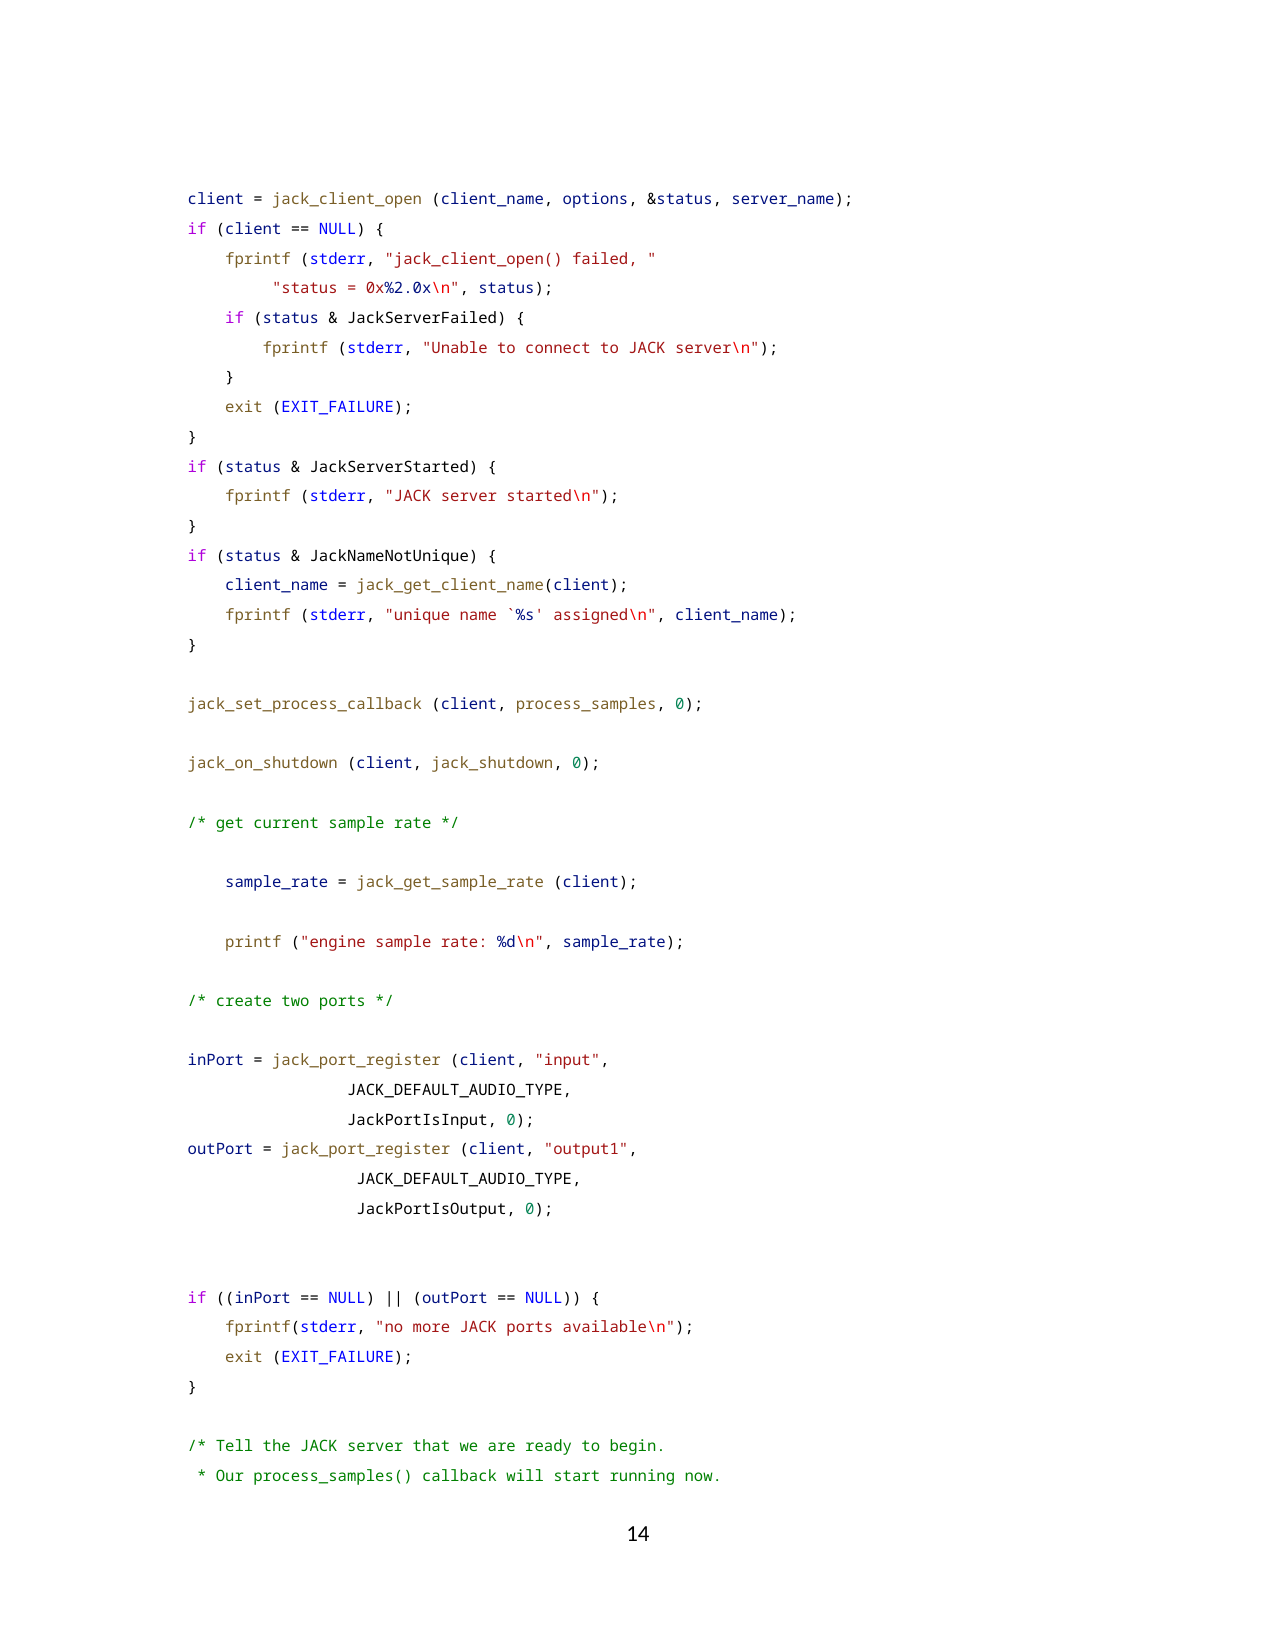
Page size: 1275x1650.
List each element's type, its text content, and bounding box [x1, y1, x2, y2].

text JACK_DEFAULT_AUDIO_TYPE, [150, 1070, 1125, 1100]
text client = jack_client_open (client_name, options, &status, server_name); [150, 180, 1125, 209]
text if ((inPort == NULL) || (outPort == NULL)) { [150, 1278, 1125, 1308]
text printf ("engine sample rate: %d\n", sample_rate); [150, 922, 1125, 952]
text if (status & JackNameNotUnique) { [150, 536, 1125, 566]
text if (status & JackServerStarted) { [150, 447, 1125, 477]
text if (status & JackServerFailed) { [150, 298, 1125, 328]
text JackPortIsOutput, 0); [150, 1189, 1125, 1219]
text fprintf (stderr, "unique name `%s' assigned\n", client_name); [150, 595, 1125, 625]
text "status = 0x%2.0x\n", status); [150, 269, 1125, 298]
text * Our process_samples() callback will start running now. [150, 1456, 1125, 1486]
text JackPortIsInput, 0); [150, 1100, 1125, 1130]
text /* Tell the JACK server that we are ready to begin. [150, 1427, 1125, 1456]
text jack_set_process_callback (client, process_samples, 0); [150, 684, 1125, 714]
text JACK_DEFAULT_AUDIO_TYPE, [150, 1159, 1125, 1189]
text } [150, 506, 1125, 536]
text } [150, 1367, 1125, 1397]
text inPort = jack_port_register (client, "input", [150, 1041, 1125, 1070]
text if (client == NULL) { [150, 209, 1125, 239]
text jack_on_shutdown (client, jack_shutdown, 0); [150, 744, 1125, 773]
text client_name = jack_get_client_name(client); [150, 566, 1125, 595]
text fprintf (stderr, "Unable to connect to JACK server\n"); [150, 328, 1125, 358]
text sample_rate = jack_get_sample_rate (client); [150, 862, 1125, 892]
text fprintf (stderr, "jack_client_open() failed, " [150, 239, 1125, 269]
text /* get current sample rate */ [150, 803, 1125, 833]
text outPort = jack_port_register (client, "output1", [150, 1130, 1125, 1159]
text fprintf(stderr, "no more JACK ports available\n"); [150, 1308, 1125, 1337]
text exit (EXIT_FAILURE); [150, 387, 1125, 417]
text fprintf (stderr, "JACK server started\n"); [150, 477, 1125, 506]
text /* create two ports */ [150, 981, 1125, 1011]
text } [150, 625, 1125, 655]
text } [150, 417, 1125, 447]
text } [150, 358, 1125, 387]
text exit (EXIT_FAILURE); [150, 1337, 1125, 1367]
